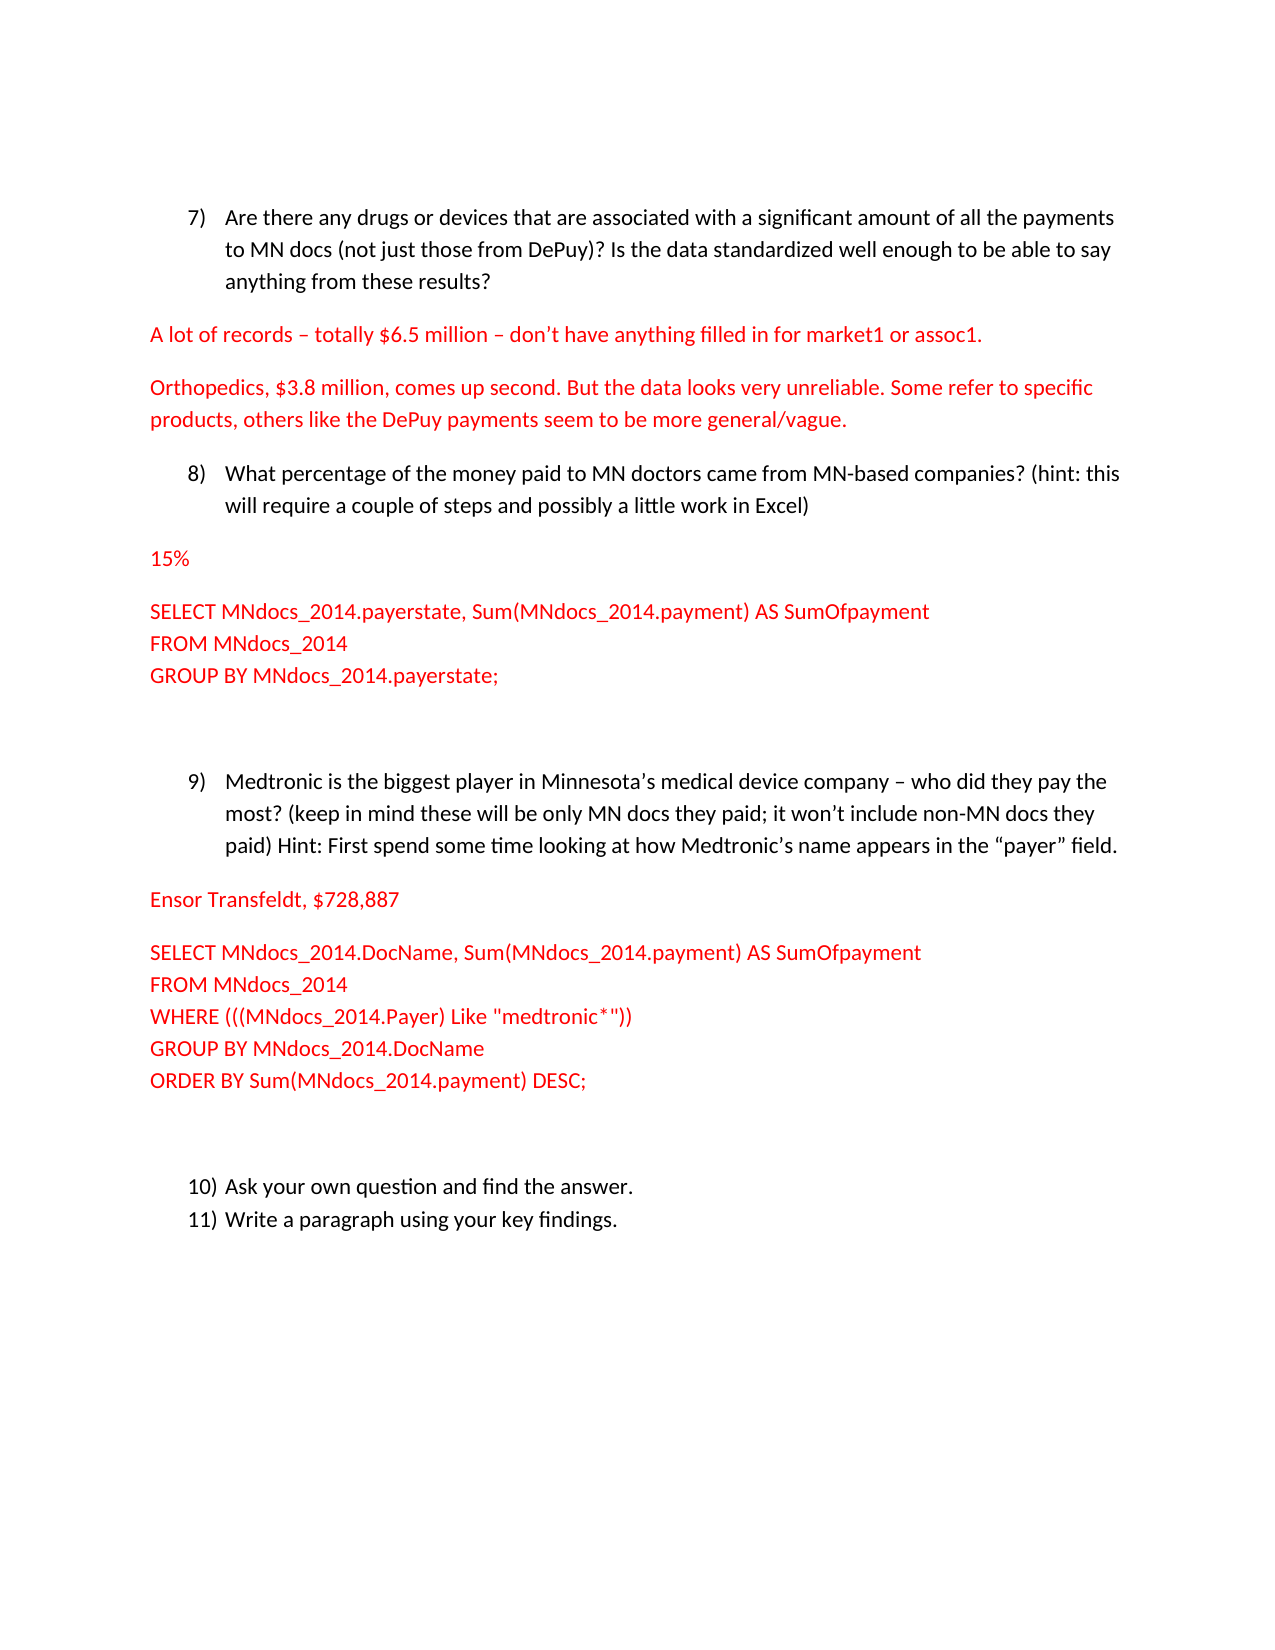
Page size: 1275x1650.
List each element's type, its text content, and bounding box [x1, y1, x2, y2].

text Ensor Transfeldt, $728,887 [150, 885, 1125, 913]
text A lot of records – totally $6.5 million – don’t have anything filled in for market1 or assoc1. [150, 320, 1125, 348]
list Write a paragraph using your key findings. [187, 1205, 1125, 1233]
text Orthopedics, $3.8 million, comes up second. But the data looks very unreliable. Some refer to specific products, others like the DePuy payments seem to be more general/vague. [150, 373, 1125, 434]
list Medtronic is the biggest player in Minnesota’s medical device company – who did they pay the most? (keep in mind these will be only MN docs they paid; it won’t include non-MN docs they paid) Hint: First spend some time looking at how Medtronic’s name appears in the “payer” field. [187, 767, 1125, 860]
text SELECT MNdocs_2014.payerstate, Sum(MNdocs_2014.payment) AS SumOfpayment FROM MNdocs_2014 GROUP BY MNdocs_2014.payerstate; [150, 597, 1125, 689]
list Are there any drugs or devices that are associated with a significant amount of all the payments to MN docs (not just those from DePuy)? Is the data standardized well enough to be able to say anything from these results? [187, 203, 1125, 295]
list What percentage of the money paid to MN doctors came from MN-based companies? (hint: this will require a couple of steps and possibly a little work in Excel) [187, 459, 1125, 519]
list Ask your own question and find the answer. [187, 1172, 1125, 1201]
text 15% [150, 544, 1125, 572]
text SELECT MNdocs_2014.DocName, Sum(MNdocs_2014.payment) AS SumOfpayment FROM MNdocs_2014 WHERE (((MNdocs_2014.Payer) Like "medtronic*")) GROUP BY MNdocs_2014.DocName ORDER BY Sum(MNdocs_2014.payment) DESC; [150, 938, 1125, 1094]
